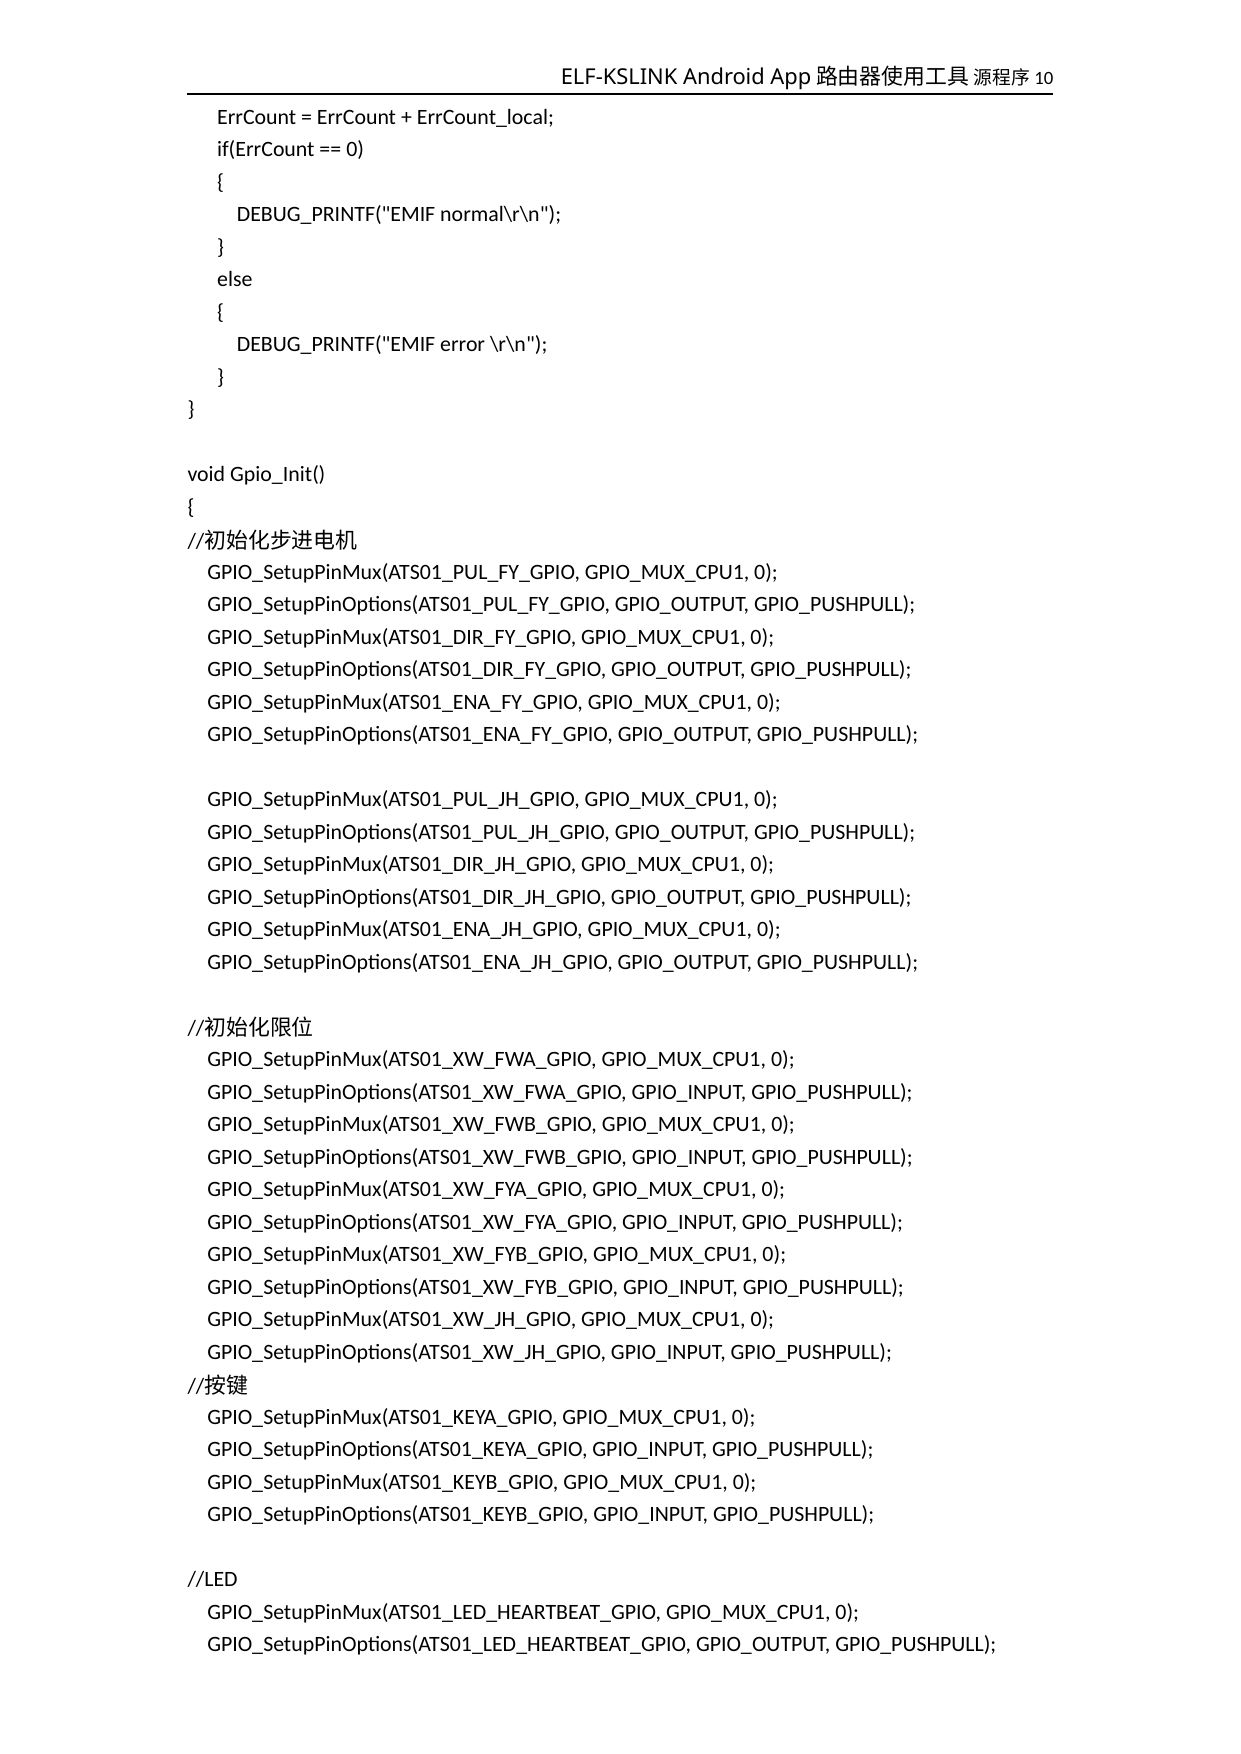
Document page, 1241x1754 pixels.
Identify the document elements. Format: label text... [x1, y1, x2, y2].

text GPIO_SetupPinMux(ATS01_PUL_FY_GPIO, GPIO_MUX_CPU1, 0); [187, 555, 1053, 587]
text GPIO_SetupPinOptions(ATS01_LED_HEARTBEAT_GPIO, GPIO_OUTPUT, GPIO_PUSHPULL); [187, 1627, 1053, 1660]
text GPIO_SetupPinOptions(ATS01_DIR_FY_GPIO, GPIO_OUTPUT, GPIO_PUSHPULL); [187, 652, 1053, 685]
text GPIO_SetupPinMux(ATS01_XW_FYA_GPIO, GPIO_MUX_CPU1, 0); [187, 1172, 1053, 1205]
text GPIO_SetupPinMux(ATS01_DIR_JH_GPIO, GPIO_MUX_CPU1, 0); [187, 847, 1053, 880]
text void Gpio_Init() [187, 457, 1053, 490]
text //按键 [187, 1367, 1053, 1400]
text GPIO_SetupPinOptions(ATS01_DIR_JH_GPIO, GPIO_OUTPUT, GPIO_PUSHPULL); [187, 880, 1053, 912]
text { [187, 295, 1053, 327]
text GPIO_SetupPinOptions(ATS01_ENA_FY_GPIO, GPIO_OUTPUT, GPIO_PUSHPULL); [187, 717, 1053, 750]
text GPIO_SetupPinMux(ATS01_ENA_FY_GPIO, GPIO_MUX_CPU1, 0); [187, 685, 1053, 717]
text ErrCount = ErrCount + ErrCount_local; [187, 100, 1053, 132]
text GPIO_SetupPinMux(ATS01_LED_HEARTBEAT_GPIO, GPIO_MUX_CPU1, 0); [187, 1595, 1053, 1627]
text GPIO_SetupPinOptions(ATS01_XW_FWB_GPIO, GPIO_INPUT, GPIO_PUSHPULL); [187, 1140, 1053, 1172]
text GPIO_SetupPinOptions(ATS01_XW_FYA_GPIO, GPIO_INPUT, GPIO_PUSHPULL); [187, 1205, 1053, 1237]
text if(ErrCount == 0) [187, 132, 1053, 165]
text GPIO_SetupPinOptions(ATS01_KEYA_GPIO, GPIO_INPUT, GPIO_PUSHPULL); [187, 1432, 1053, 1465]
text GPIO_SetupPinMux(ATS01_ENA_JH_GPIO, GPIO_MUX_CPU1, 0); [187, 912, 1053, 945]
text } [187, 230, 1053, 262]
text } [187, 360, 1053, 392]
text GPIO_SetupPinMux(ATS01_XW_FWA_GPIO, GPIO_MUX_CPU1, 0); [187, 1042, 1053, 1075]
text { [187, 490, 1053, 522]
text DEBUG_PRINTF("EMIF normal\r\n"); [187, 197, 1053, 230]
text { [187, 165, 1053, 197]
text //初始化步进电机 [187, 522, 1053, 555]
text } [187, 392, 1053, 425]
text GPIO_SetupPinMux(ATS01_PUL_JH_GPIO, GPIO_MUX_CPU1, 0); [187, 782, 1053, 815]
text GPIO_SetupPinOptions(ATS01_PUL_JH_GPIO, GPIO_OUTPUT, GPIO_PUSHPULL); [187, 815, 1053, 847]
text GPIO_SetupPinOptions(ATS01_XW_FYB_GPIO, GPIO_INPUT, GPIO_PUSHPULL); [187, 1270, 1053, 1302]
text GPIO_SetupPinMux(ATS01_XW_FYB_GPIO, GPIO_MUX_CPU1, 0); [187, 1237, 1053, 1270]
text GPIO_SetupPinOptions(ATS01_XW_JH_GPIO, GPIO_INPUT, GPIO_PUSHPULL); [187, 1335, 1053, 1367]
text GPIO_SetupPinMux(ATS01_XW_FWB_GPIO, GPIO_MUX_CPU1, 0); [187, 1107, 1053, 1140]
text GPIO_SetupPinMux(ATS01_DIR_FY_GPIO, GPIO_MUX_CPU1, 0); [187, 620, 1053, 652]
text //LED [187, 1562, 1053, 1595]
text GPIO_SetupPinOptions(ATS01_PUL_FY_GPIO, GPIO_OUTPUT, GPIO_PUSHPULL); [187, 587, 1053, 620]
text GPIO_SetupPinMux(ATS01_KEYB_GPIO, GPIO_MUX_CPU1, 0); [187, 1465, 1053, 1497]
text GPIO_SetupPinMux(ATS01_XW_JH_GPIO, GPIO_MUX_CPU1, 0); [187, 1302, 1053, 1335]
text GPIO_SetupPinOptions(ATS01_ENA_JH_GPIO, GPIO_OUTPUT, GPIO_PUSHPULL); [187, 945, 1053, 977]
text GPIO_SetupPinOptions(ATS01_XW_FWA_GPIO, GPIO_INPUT, GPIO_PUSHPULL); [187, 1075, 1053, 1107]
text //初始化限位 [187, 1010, 1053, 1042]
text DEBUG_PRINTF("EMIF error \r\n"); [187, 327, 1053, 360]
text GPIO_SetupPinMux(ATS01_KEYA_GPIO, GPIO_MUX_CPU1, 0); [187, 1400, 1053, 1432]
text GPIO_SetupPinOptions(ATS01_KEYB_GPIO, GPIO_INPUT, GPIO_PUSHPULL); [187, 1497, 1053, 1530]
text else [187, 262, 1053, 295]
